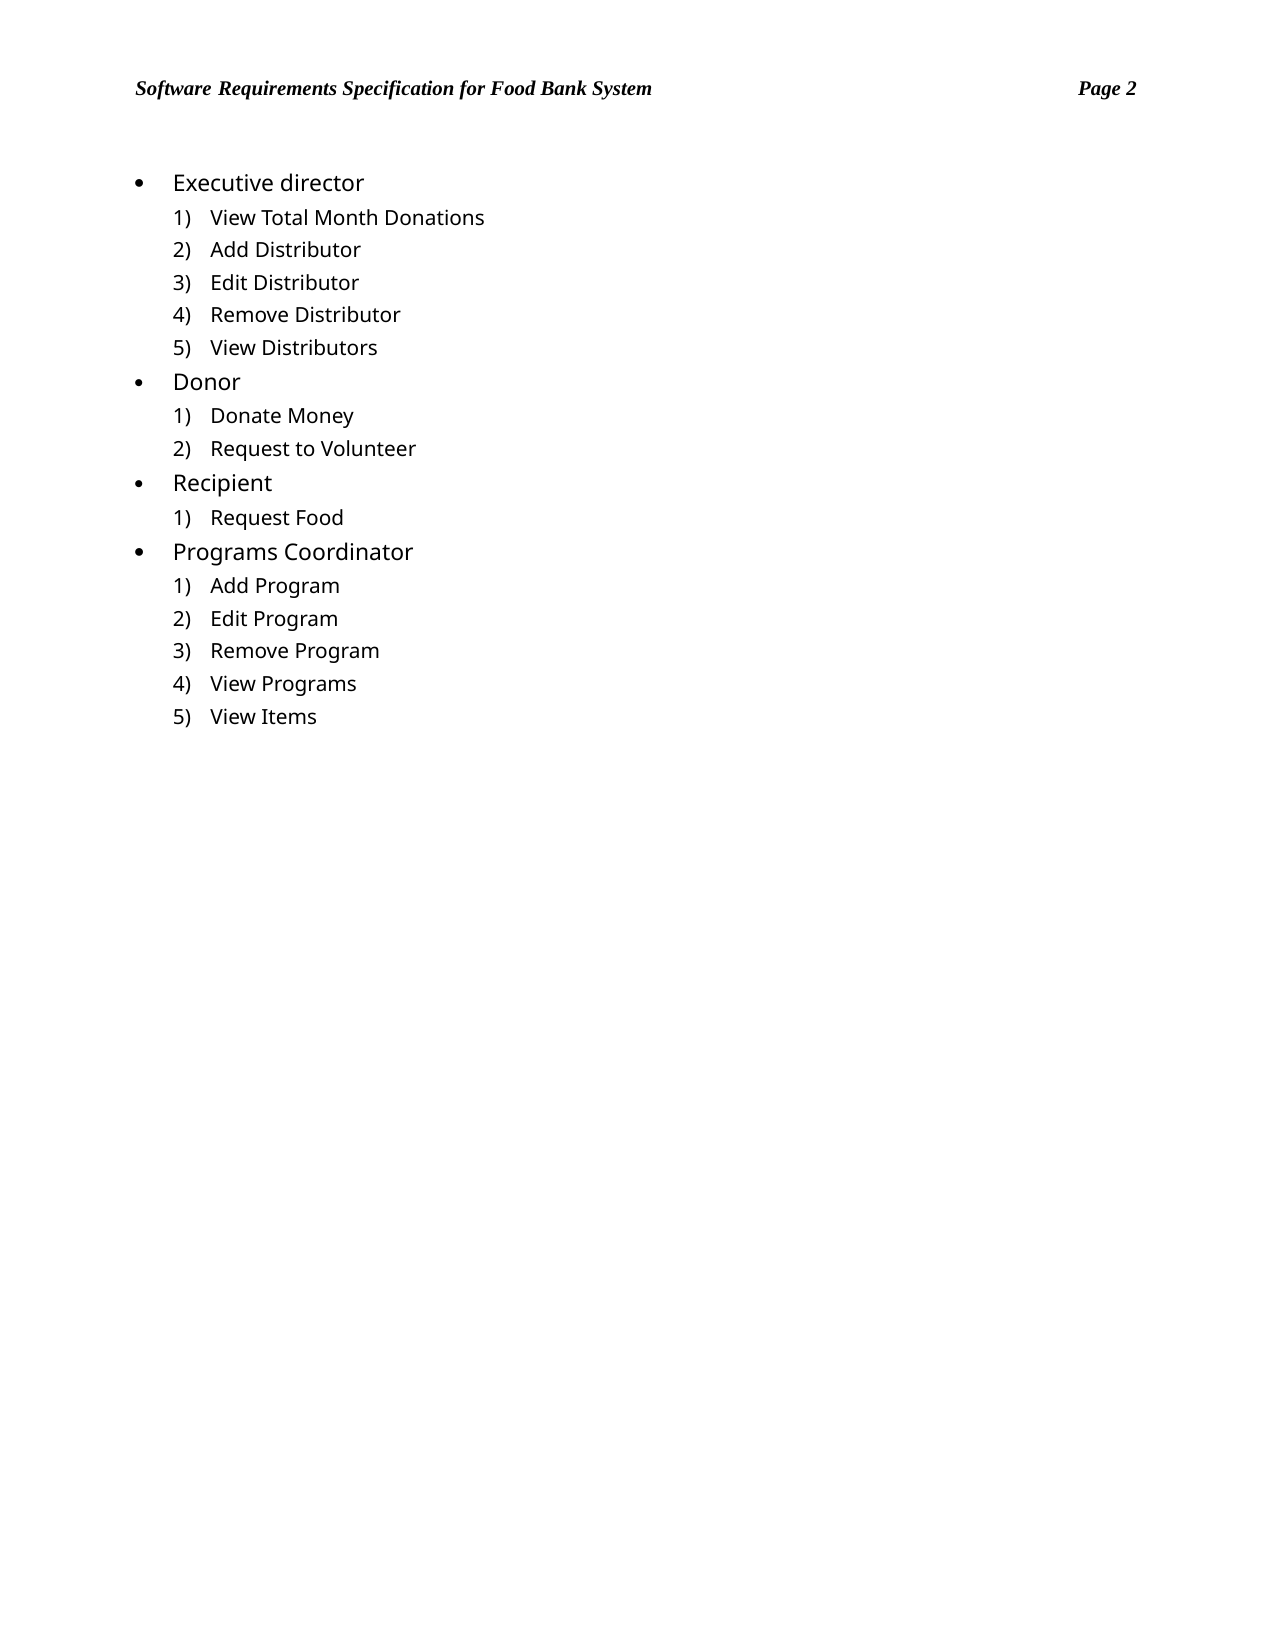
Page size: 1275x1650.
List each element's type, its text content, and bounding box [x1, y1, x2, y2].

list Add Distributor [173, 235, 1140, 264]
list View Total Month Donations [173, 203, 1140, 231]
list View Items [173, 702, 1140, 730]
list Donate Money [173, 402, 1140, 430]
list Executive director [135, 167, 1140, 198]
list Add Program [173, 571, 1140, 600]
list Programs Coordinator [135, 535, 1140, 567]
list Edit Distributor [173, 268, 1140, 296]
list View Distributors [173, 333, 1140, 362]
list Edit Program [173, 604, 1140, 632]
list View Programs [173, 669, 1140, 698]
list Recipient [135, 467, 1140, 498]
list Remove Distributor [173, 301, 1140, 329]
list Remove Program [173, 637, 1140, 665]
list Request Food [173, 503, 1140, 531]
list Request to Volunteer [173, 434, 1140, 463]
list Donor [135, 366, 1140, 397]
